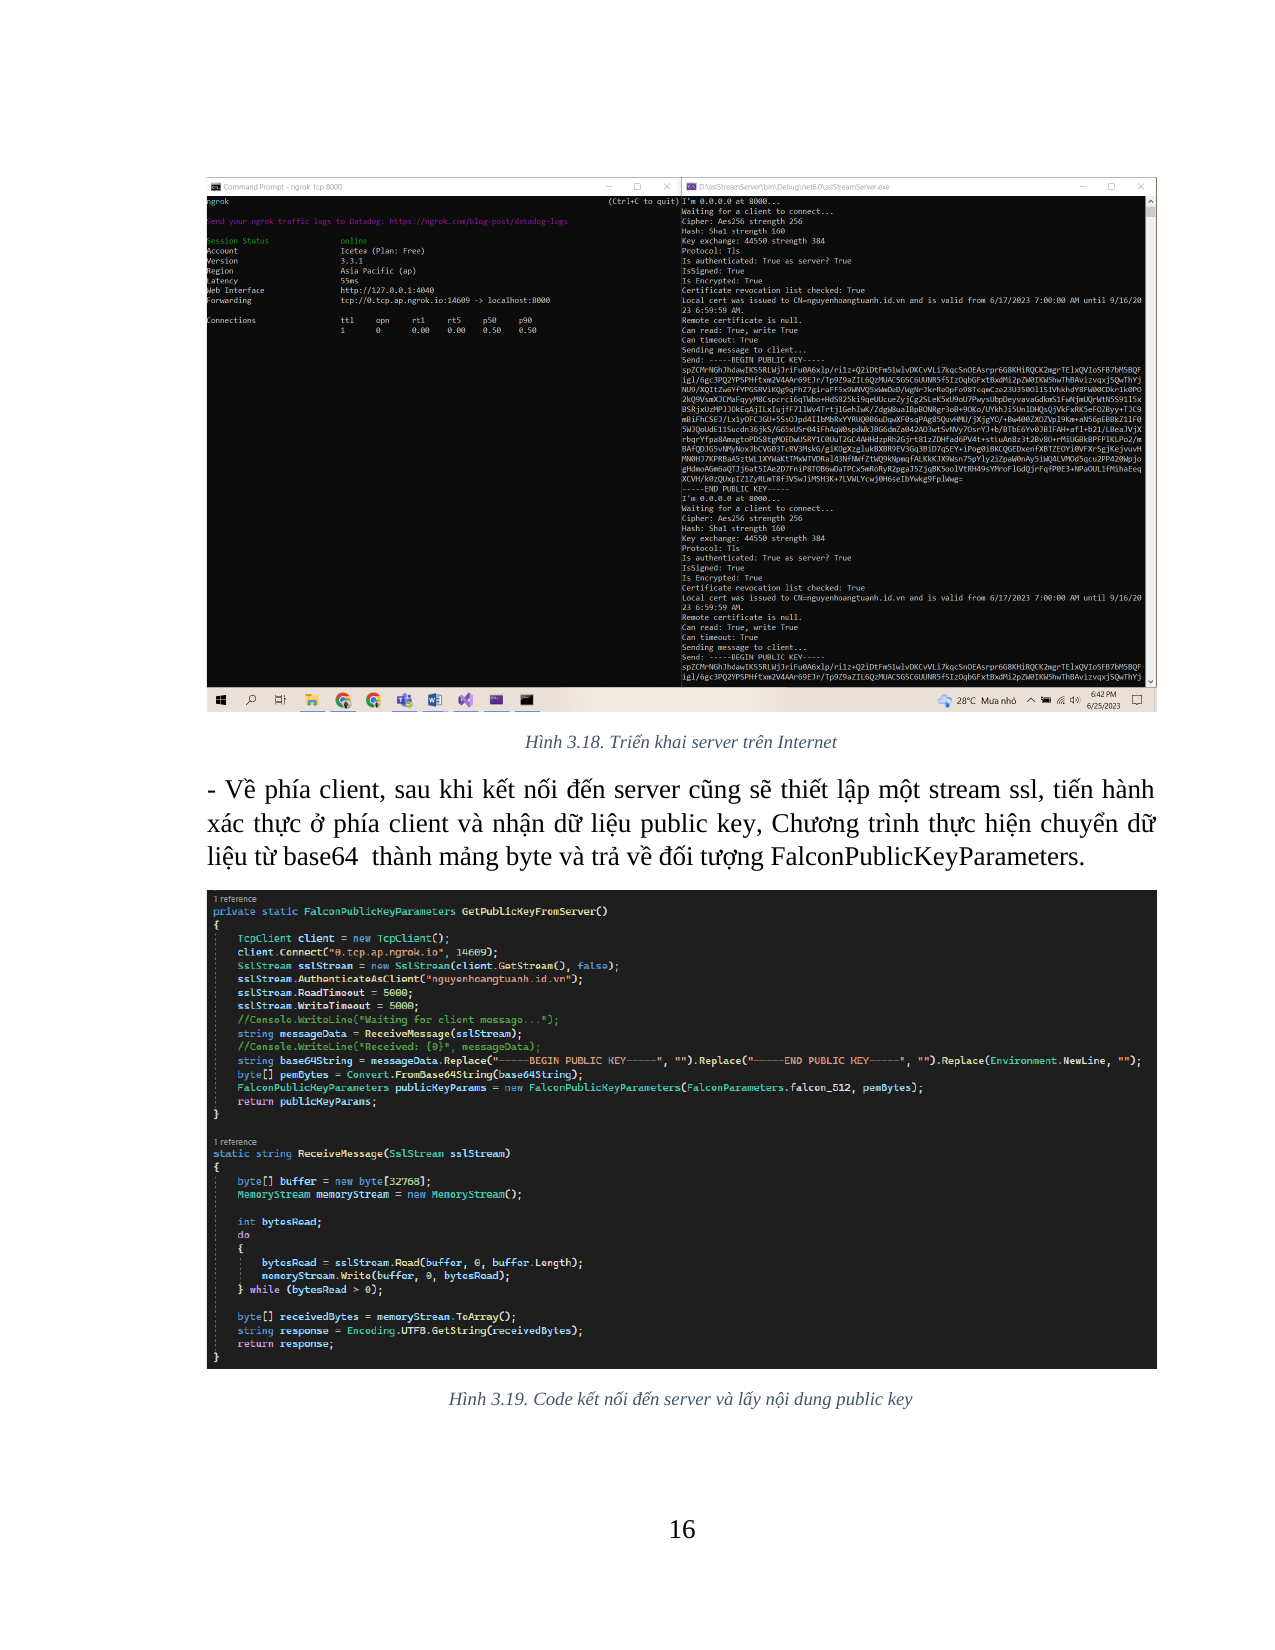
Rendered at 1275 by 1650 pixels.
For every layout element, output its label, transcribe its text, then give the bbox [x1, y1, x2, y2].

picture [206, 177, 1157, 712]
picture [206, 890, 1157, 1369]
text - Về phía client, sau khi kết nối đến server cũng sẽ thiết lập một stream ssl, tiến hành xác thực ở phía client và nhận dữ liệu public key, Chương trình thực hiện chuyển dữ liệu từ base64 thành mảng byte và trả về đối tượng FalconPublicKeyParameters. [207, 773, 1157, 871]
